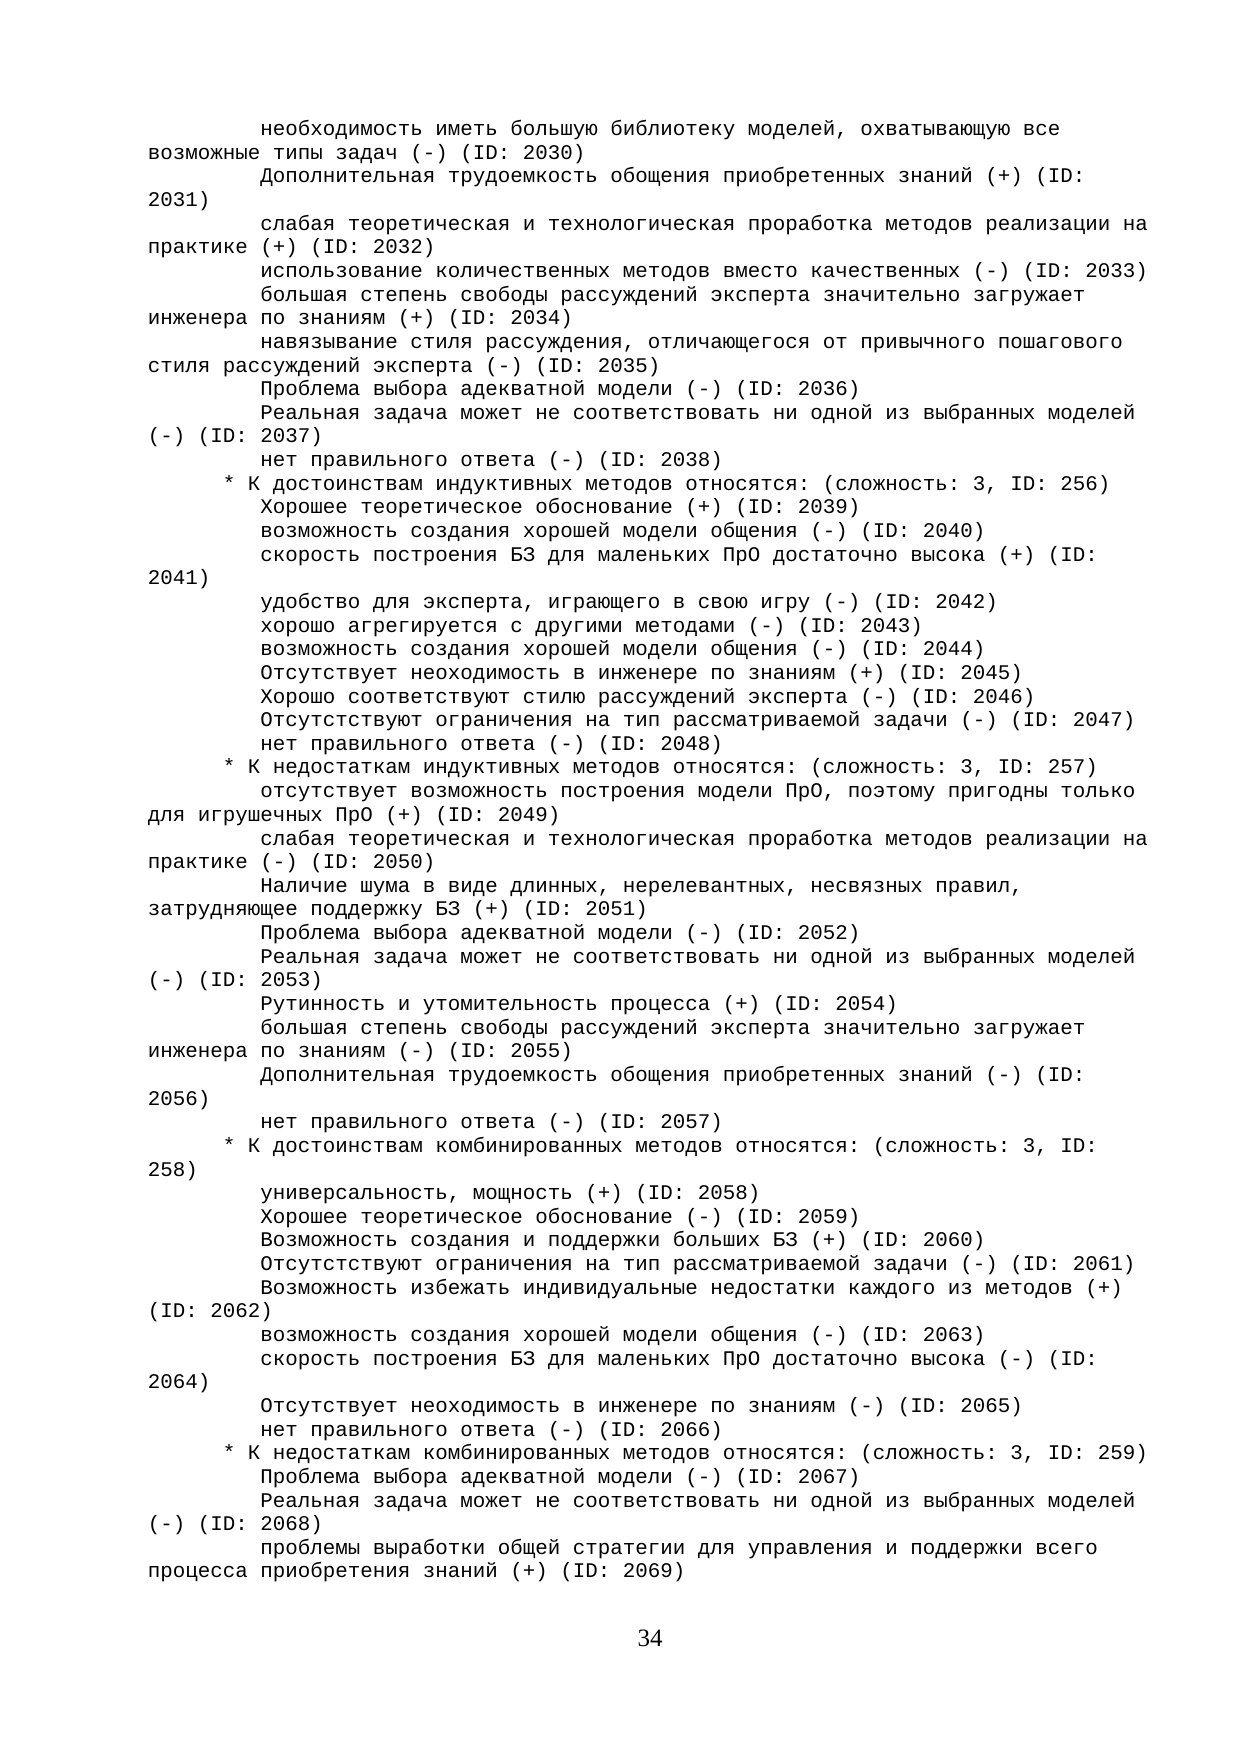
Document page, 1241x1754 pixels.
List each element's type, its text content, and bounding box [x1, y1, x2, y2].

text * К достоинствам комбинированных методов относятся: (сложность: 3, ID: 258) [148, 1135, 1152, 1182]
text * К недостаткам индуктивных методов относятся: (сложность: 3, ID: 257) [148, 757, 1152, 780]
text слабая теоретическая и технологическая проработка методов реализации на практике (+) (ID: 2032) [148, 213, 1152, 260]
text Хорошее теоретическое обоснование (-) (ID: 2059) [148, 1206, 1152, 1229]
text скорость построения БЗ для маленьких ПрО достаточно высока (+) (ID: 2041) [148, 544, 1152, 591]
text Хорошо соответствуют стилю рассуждений эксперта (-) (ID: 2046) [148, 686, 1152, 709]
text хорошо агрегируется с другими методами (-) (ID: 2043) [148, 615, 1152, 638]
text возможность создания хорошей модели общения (-) (ID: 2044) [148, 638, 1152, 662]
text возможность создания хорошей модели общения (-) (ID: 2040) [148, 520, 1152, 544]
text проблемы выработки общей стратегии для управления и поддержки всего процесса приобретения знаний (+) (ID: 2069) [148, 1537, 1152, 1584]
text универсальность, мощность (+) (ID: 2058) [148, 1182, 1152, 1206]
text Возможность избежать индивидуальные недостатки каждого из методов (+) (ID: 2062) [148, 1277, 1152, 1324]
text Возможность создания и поддержки больших БЗ (+) (ID: 2060) [148, 1229, 1152, 1253]
text необходимость иметь большую библиотеку моделей, охватывающую все возможные типы задач (-) (ID: 2030) [148, 118, 1152, 165]
text большая степень свободы рассуждений эксперта значительно загружает инженера по знаниям (+) (ID: 2034) [148, 284, 1152, 331]
text Отсутствует неоходимость в инженере по знаниям (+) (ID: 2045) [148, 662, 1152, 686]
text Реальная задача может не соответствовать ни одной из выбранных моделей (-) (ID: 2037) [148, 402, 1152, 449]
text использование количественных методов вместо качественных (-) (ID: 2033) [148, 260, 1152, 284]
text слабая теоретическая и технологическая проработка методов реализации на практике (-) (ID: 2050) [148, 827, 1152, 875]
text Реальная задача может не соответствовать ни одной из выбранных моделей (-) (ID: 2068) [148, 1489, 1152, 1537]
text отсутствует возможность построения модели ПрО, поэтому пригодны только для игрушечных ПрО (+) (ID: 2049) [148, 780, 1152, 827]
text Отсутстствуют ограничения на тип рассматриваемой задачи (-) (ID: 2061) [148, 1253, 1152, 1277]
text нет правильного ответа (-) (ID: 2038) [148, 449, 1152, 473]
text Дополнительная трудоемкость обощения приобретенных знаний (-) (ID: 2056) [148, 1064, 1152, 1111]
text удобство для эксперта, играющего в свою игру (-) (ID: 2042) [148, 591, 1152, 615]
text Дополнительная трудоемкость обощения приобретенных знаний (+) (ID: 2031) [148, 165, 1152, 213]
text Хорошее теоретическое обоснование (+) (ID: 2039) [148, 496, 1152, 520]
text Реальная задача может не соответствовать ни одной из выбранных моделей (-) (ID: 2053) [148, 946, 1152, 993]
text * К недостаткам комбинированных методов относятся: (сложность: 3, ID: 259) [148, 1442, 1152, 1466]
text нет правильного ответа (-) (ID: 2057) [148, 1111, 1152, 1135]
text нет правильного ответа (-) (ID: 2066) [148, 1419, 1152, 1442]
text нет правильного ответа (-) (ID: 2048) [148, 733, 1152, 757]
text скорость построения БЗ для маленьких ПрО достаточно высока (-) (ID: 2064) [148, 1348, 1152, 1395]
text Отсутстствуют ограничения на тип рассматриваемой задачи (-) (ID: 2047) [148, 709, 1152, 733]
text * К достоинствам индуктивных методов относятся: (сложность: 3, ID: 256) [148, 473, 1152, 496]
text навязывание стиля рассуждения, отличающегося от привычного пошагового стиля рассуждений эксперта (-) (ID: 2035) [148, 331, 1152, 378]
text Рутинность и утомительность процесса (+) (ID: 2054) [148, 993, 1152, 1017]
text большая степень свободы рассуждений эксперта значительно загружает инженера по знаниям (-) (ID: 2055) [148, 1017, 1152, 1064]
text возможность создания хорошей модели общения (-) (ID: 2063) [148, 1324, 1152, 1348]
text Проблема выбора адекватной модели (-) (ID: 2067) [148, 1466, 1152, 1489]
text Проблема выбора адекватной модели (-) (ID: 2036) [148, 378, 1152, 402]
text Отсутствует неоходимость в инженере по знаниям (-) (ID: 2065) [148, 1395, 1152, 1419]
text Наличие шума в виде длинных, нерелевантных, несвязных правил, затрудняющее поддержку БЗ (+) (ID: 2051) [148, 875, 1152, 922]
text Проблема выбора адекватной модели (-) (ID: 2052) [148, 922, 1152, 946]
